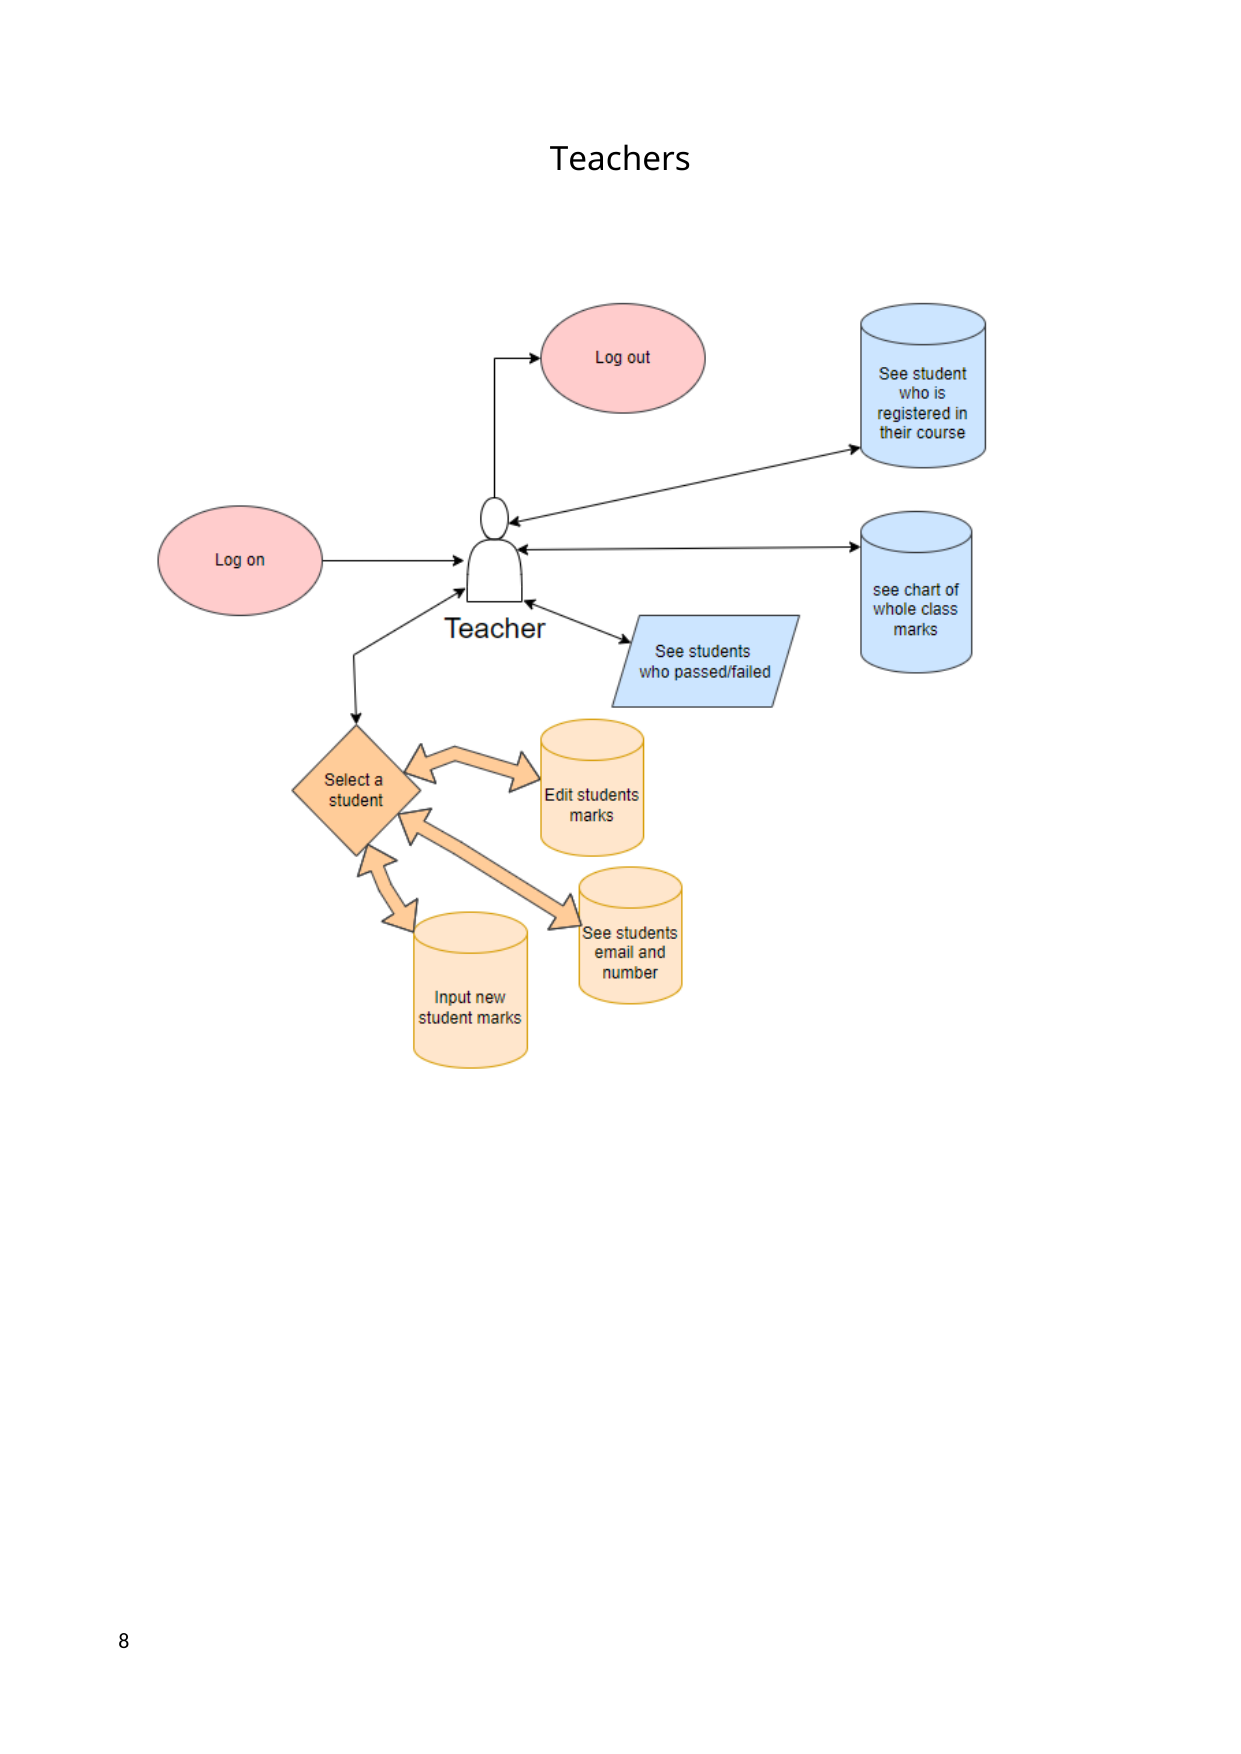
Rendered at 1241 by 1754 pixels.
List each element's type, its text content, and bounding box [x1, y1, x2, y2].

subtitle Teachers [118, 135, 1122, 180]
picture [118, 284, 1123, 1099]
